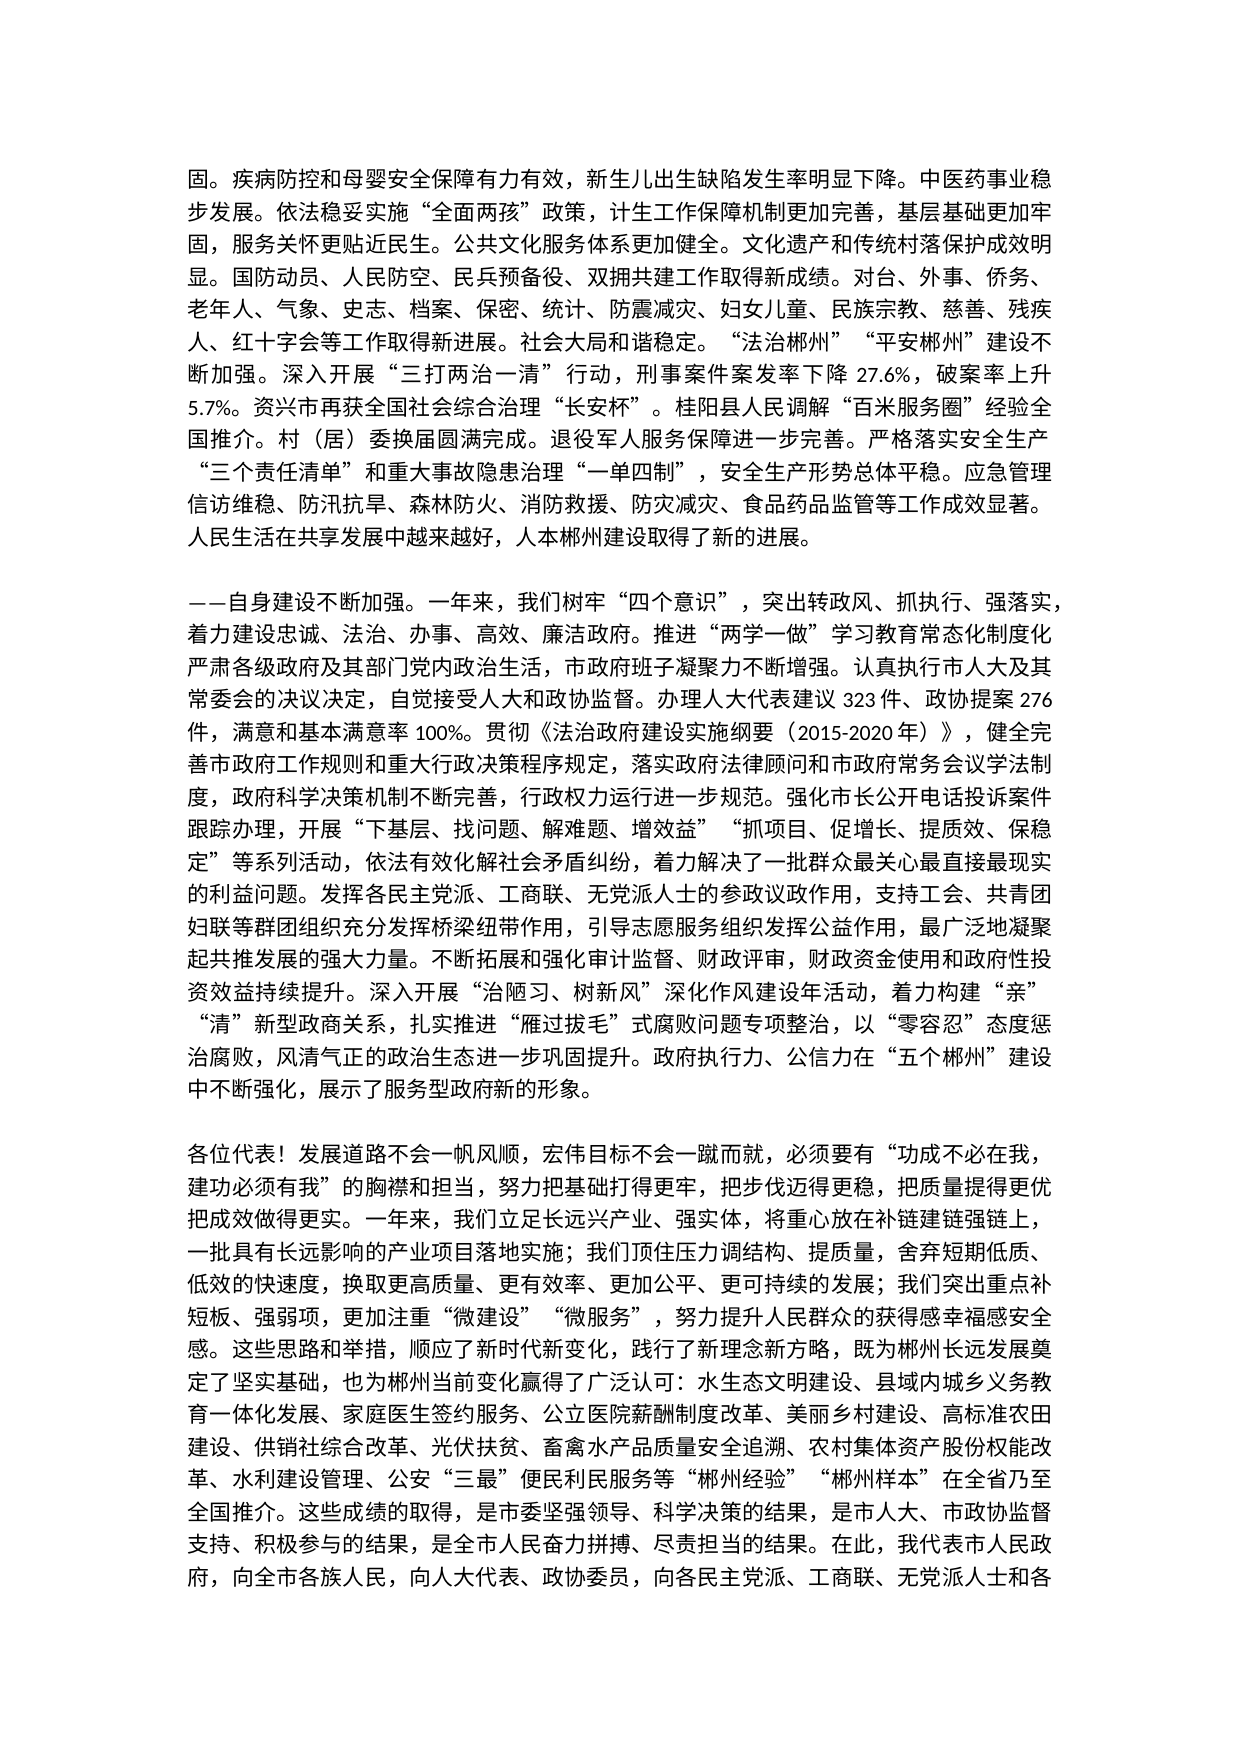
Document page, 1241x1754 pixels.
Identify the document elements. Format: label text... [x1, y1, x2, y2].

text ——自身建设不断加强。一年来，我们树牢“四个意识”，突出转政风、抓执行、强落实，着力建设忠诚、法治、办事、高效、廉洁政府。推进“两学一做”学习教育常态化制度化，严肃各级政府及其部门党内政治生活，市政府班子凝聚力不断增强。认真执行市人大及其常委会的决议决定，自觉接受人大和政协监督。办理人大代表建议323件、政协提案276件，满意和基本满意率100%。贯彻《法治政府建设实施纲要（2015-2020年）》，健全完善市政府工作规则和重大行政决策程序规定，落实政府法律顾问和市政府常务会议学法制度，政府科学决策机制不断完善，行政权力运行进一步规范。强化市长公开电话投诉案件跟踪办理，开展“下基层、找问题、解难题、增效益”“抓项目、促增长、提质效、保稳定”等系列活动，依法有效化解社会矛盾纠纷，着力解决了一批群众最关心最直接最现实的利益问题。发挥各民主党派、工商联、无党派人士的参政议政作用，支持工会、共青团、妇联等群团组织充分发挥桥梁纽带作用，引导志愿服务组织发挥公益作用，最广泛地凝聚起共推发展的强大力量。不断拓展和强化审计监督、财政评审，财政资金使用和政府性投资效益持续提升。深入开展“治陋习、树新风”深化作风建设年活动，着力构建“亲”“清”新型政商关系，扎实推进“雁过拔毛”式腐败问题专项整治，以“零容忍”态度惩治腐败，风清气正的政治生态进一步巩固提升。政府执行力、公信力在“五个郴州”建设中不断强化，展示了服务型政府新的形象。 [187, 584, 1053, 1104]
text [187, 1137, 1053, 1592]
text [187, 162, 1053, 552]
